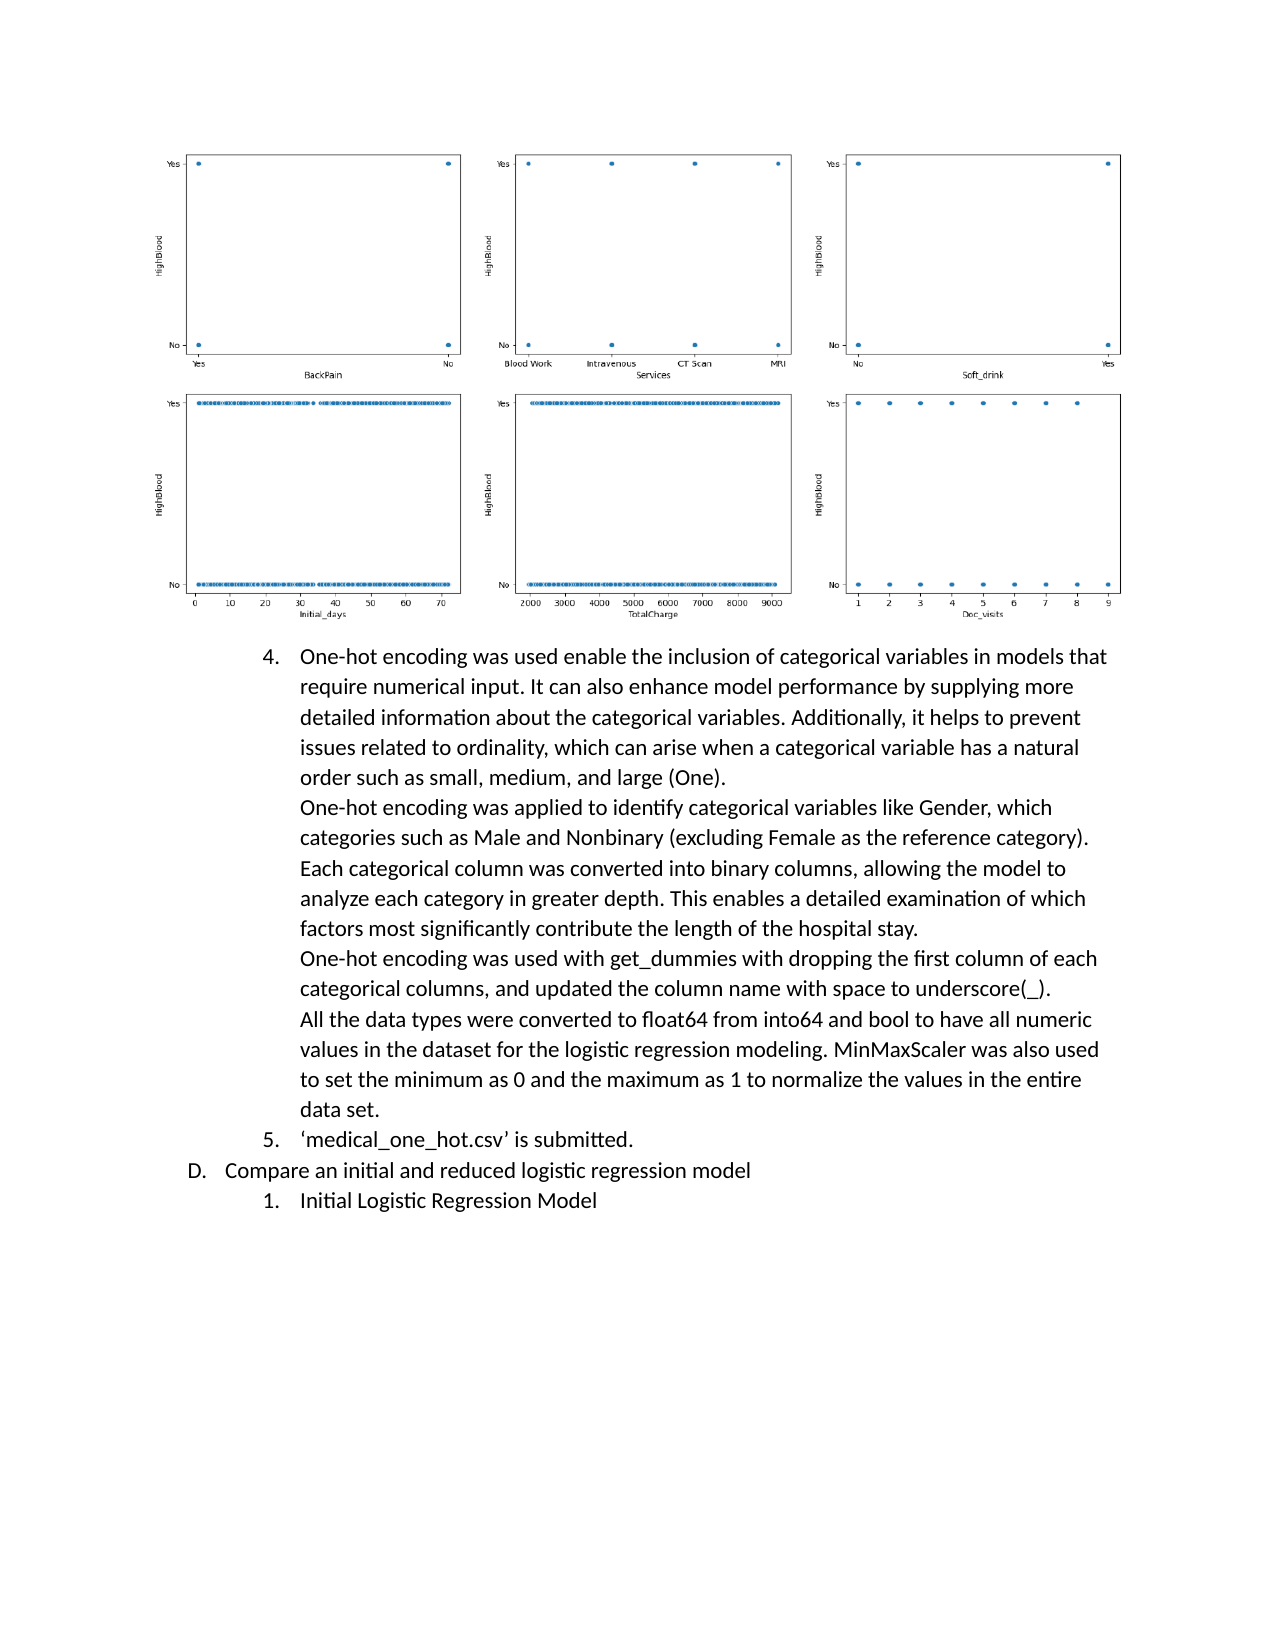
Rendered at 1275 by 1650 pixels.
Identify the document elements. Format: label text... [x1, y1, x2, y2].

list ‘medical_one_hot.csv’ is submitted. [262, 1126, 1125, 1153]
list Initial Logistic Regression Model [262, 1186, 1125, 1214]
picture [150, 150, 1125, 624]
list Compare an initial and reduced logistic regression model [187, 1156, 1125, 1184]
list One-hot encoding was used enable the inclusion of categorical variables in models that require numerical input. It can also enhance model performance by supplying more detailed information about the categorical variables. Additionally, it helps to prevent issues related to ordinality, which can arise when a categorical variable has a natural order such as small, medium, and large (One). One-hot encoding was applied to identify categorical variables like Gender, which categories such as Male and Nonbinary (excluding Female as the reference category). Each categorical column was converted into binary columns, allowing the model to analyze each category in greater depth. This enables a detailed examination of which factors most significantly contribute the length of the hospital stay. One-hot encoding was used with get_dummies with dropping the first column of each categorical columns, and updated the column name with space to underscore(_). All the data types were converted to float64 from into64 and bool to have all numeric values in the dataset for the logistic regression modeling. MinMaxScaler was also used to set the minimum as 0 and the maximum as 1 to normalize the values in the entire data set. [262, 642, 1125, 1123]
